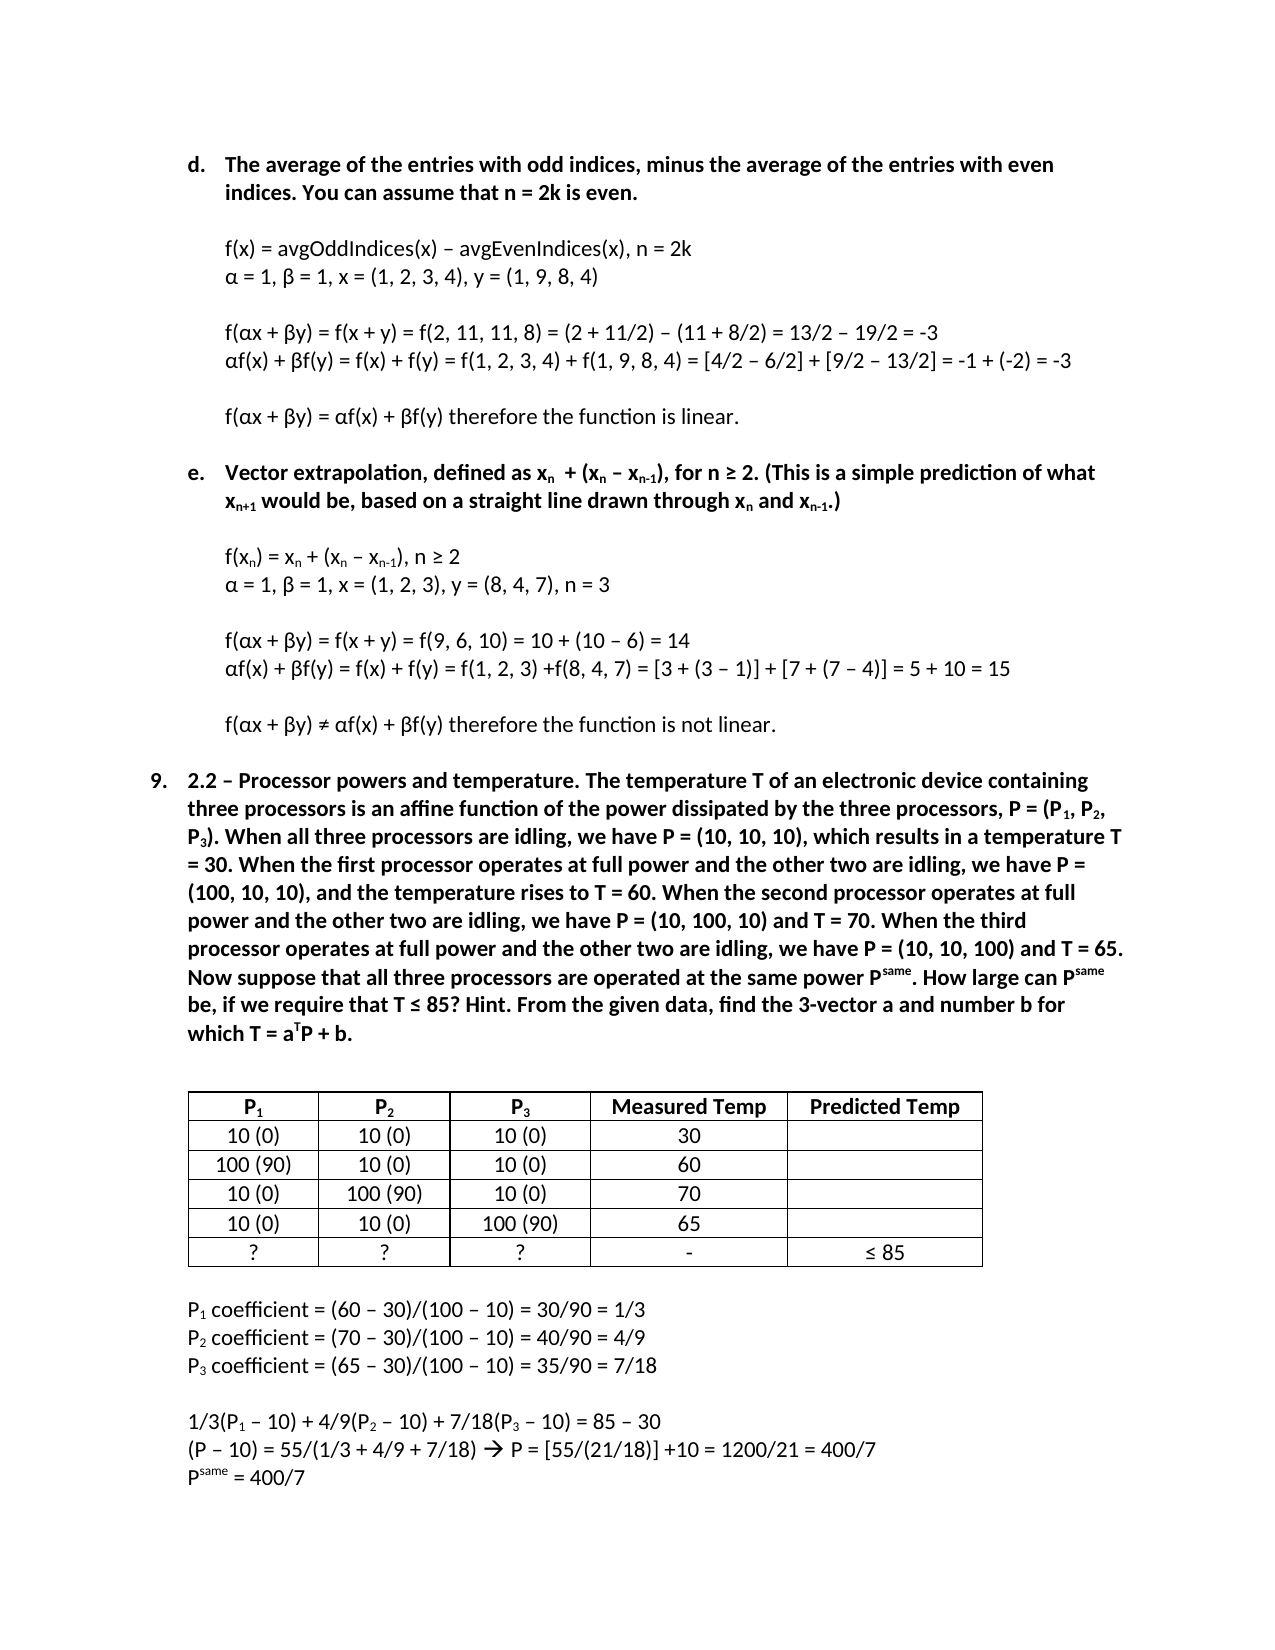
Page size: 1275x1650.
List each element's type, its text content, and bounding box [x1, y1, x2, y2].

list f(αx + βy) = f(x + y) = f(2, 11, 11, 8) = (2 + 11/2) – (11 + 8/2) = 13/2 – 19/2 = -3 [225, 318, 1125, 346]
list P1 coefficient = (60 – 30)/(100 – 10) = 30/90 = 1/3 [187, 1295, 1125, 1323]
table_cell 10 (0) [319, 1121, 449, 1149]
table_cell 10 (0) [319, 1151, 449, 1178]
table_cell 10 (0) [451, 1121, 590, 1149]
table_cell [788, 1209, 982, 1237]
table_cell 100 (90) [319, 1180, 449, 1208]
table_cell 100 (90) [189, 1151, 318, 1178]
table_cell 10 (0) [451, 1180, 590, 1208]
table_cell 10 (0) [189, 1209, 318, 1237]
table_header P3 [451, 1093, 590, 1120]
table_cell 10 (0) [189, 1121, 318, 1149]
table_cell 30 [591, 1121, 787, 1149]
list 1/3(P1 – 10) + 4/9(P2 – 10) + 7/18(P3 – 10) = 85 – 30 [187, 1407, 1125, 1435]
table_cell - [591, 1238, 787, 1266]
list The average of the entries with odd indices, minus the average of the entries with even indices. You can assume that n = 2k is even. [187, 150, 1125, 206]
table_cell ? [451, 1238, 590, 1266]
list 2.2 – Processor powers and temperature. The temperature T of an electronic device containing three processors is an affine function of the power dissipated by the three processors, P = (P1, P2, P3). When all three processors are idling, we have P = (10, 10, 10), which results in a temperature T = 30. When the first processor operates at full power and the other two are idling, we have P = (100, 10, 10), and the temperature rises to T = 60. When the second processor operates at full power and the other two are idling, we have P = (10, 100, 10) and T = 70. When the third processor operates at full power and the other two are idling, we have P = (10, 10, 100) and T = 65. Now suppose that all three processors are operated at the same power Psame. How large can Psame be, if we require that T ≤ 85? Hint. From the given data, find the 3-vector a and number b for which T = aTP + b. [150, 766, 1125, 1047]
table_header P2 [319, 1093, 449, 1120]
list αf(x) + βf(y) = f(x) + f(y) = f(1, 2, 3, 4) + f(1, 9, 8, 4) = [4/2 – 6/2] + [9/2 – 13/2] = -1 + (-2) = -3 [225, 346, 1125, 374]
list f(αx + βy) = f(x + y) = f(9, 6, 10) = 10 + (10 – 6) = 14 [225, 626, 1125, 654]
list (P – 10) = 55/(1/3 + 4/9 + 7/18) P = [55/(21/18)] +10 = 1200/21 = 400/7 [187, 1435, 1125, 1463]
list f(x) = avgOddIndices(x) – avgEvenIndices(x), n = 2k [225, 234, 1125, 262]
table_header Predicted Temp [788, 1093, 982, 1120]
list f(αx + βy) = αf(x) + βf(y) therefore the function is linear. [225, 402, 1125, 430]
table_cell 10 (0) [189, 1180, 318, 1208]
list α = 1, β = 1, x = (1, 2, 3, 4), y = (1, 9, 8, 4) [225, 262, 1125, 290]
table_cell 10 (0) [319, 1209, 449, 1237]
table_cell 100 (90) [451, 1209, 590, 1237]
table_cell ? [189, 1238, 318, 1266]
list Vector extrapolation, defined as xn + (xn – xn-1), for n ≥ 2. (This is a simple prediction of what xn+1 would be, based on a straight line drawn through xn and xn-1.) [187, 458, 1125, 514]
table_header P1 [189, 1093, 318, 1120]
table_cell [788, 1121, 982, 1149]
table_cell 70 [591, 1180, 787, 1208]
list Psame = 400/7 [187, 1463, 1125, 1491]
table_cell 65 [591, 1209, 787, 1237]
table_cell 10 (0) [451, 1151, 590, 1178]
table_cell ≤ 85 [788, 1238, 982, 1266]
table_cell [788, 1151, 982, 1178]
list f(αx + βy) ≠ αf(x) + βf(y) therefore the function is not linear. [225, 710, 1125, 738]
table_header Measured Temp [591, 1093, 787, 1120]
list αf(x) + βf(y) = f(x) + f(y) = f(1, 2, 3) +f(8, 4, 7) = [3 + (3 – 1)] + [7 + (7 – 4)] = 5 + 10 = 15 [225, 654, 1125, 682]
list P2 coefficient = (70 – 30)/(100 – 10) = 40/90 = 4/9 [187, 1323, 1125, 1351]
list f(xn) = xn + (xn – xn-1), n ≥ 2 [225, 542, 1125, 570]
table_cell 60 [591, 1151, 787, 1178]
table_cell [788, 1180, 982, 1208]
list P3 coefficient = (65 – 30)/(100 – 10) = 35/90 = 7/18 [187, 1351, 1125, 1379]
list α = 1, β = 1, x = (1, 2, 3), y = (8, 4, 7), n = 3 [225, 570, 1125, 598]
table_cell ? [319, 1238, 449, 1266]
